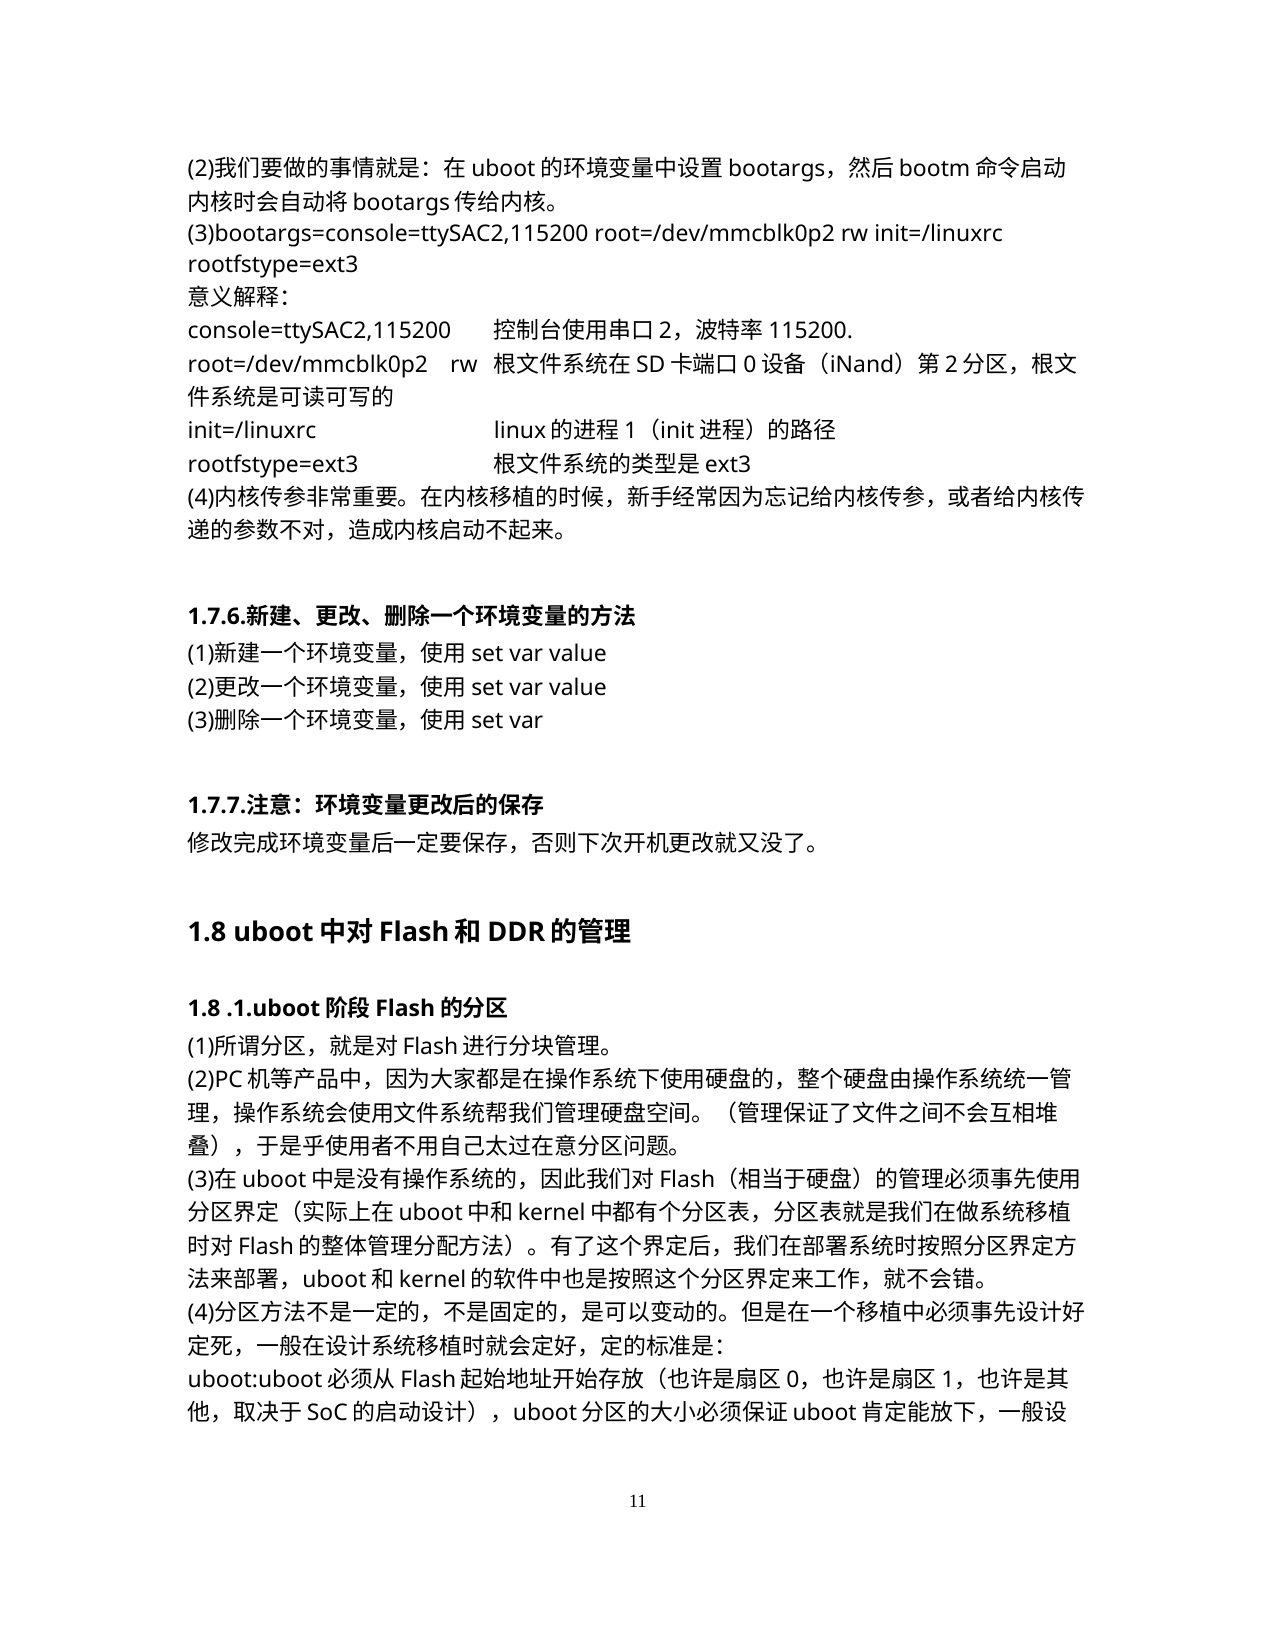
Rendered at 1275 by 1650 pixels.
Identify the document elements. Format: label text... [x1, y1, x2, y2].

text (3)删除一个环境变量，使用set var [187, 702, 1087, 735]
text (2)我们要做的事情就是：在uboot的环境变量中设置bootargs，然后bootm命令启动内核时会自动将bootargs传给内核。 [187, 150, 1087, 217]
text (3)bootargs=console=ttySAC2,115200 root=/dev/mmcblk0p2 rw init=/linuxrc rootfstype=ext3 [187, 217, 1087, 279]
text (2)更改一个环境变量，使用set var value [187, 668, 1087, 702]
subtitle 1.7.7.注意：环境变量更改后的保存 [187, 787, 1087, 821]
text (1)新建一个环境变量，使用set var value [187, 635, 1087, 668]
text (4)内核传参非常重要。在内核移植的时候，新手经常因为忘记给内核传参，或者给内核传递的参数不对，造成内核启动不起来。 [187, 479, 1087, 546]
text (3)在uboot中是没有操作系统的，因此我们对Flash（相当于硬盘）的管理必须事先使用分区界定（实际上在uboot中和kernel中都有个分区表，分区表就是我们在做系统移植时对Flash的整体管理分配方法）。有了这个界定后，我们在部署系统时按照分区界定方法来部署，uboot和kernel的软件中也是按照这个分区界定来工作，就不会错。 [187, 1161, 1087, 1294]
text init=/linuxrc linux的进程1（init进程）的路径 [187, 412, 1087, 446]
text root=/dev/mmcblk0p2 rw 根文件系统在SD卡端口0设备（iNand）第2分区，根文件系统是可读可写的 [187, 346, 1087, 412]
subtitle 1.8 .1.uboot阶段Flash的分区 [187, 990, 1087, 1023]
subtitle 1.7.6.新建、更改、删除一个环境变量的方法 [187, 598, 1087, 631]
text (2)PC机等产品中，因为大家都是在操作系统下使用硬盘的，整个硬盘由操作系统统一管理，操作系统会使用文件系统帮我们管理硬盘空间。（管理保证了文件之间不会互相堆叠），于是乎使用者不用自己太过在意分区问题。 [187, 1061, 1087, 1161]
text (4)分区方法不是一定的，不是固定的，是可以变动的。但是在一个移植中必须事先设计好定死，一般在设计系统移植时就会定好，定的标准是： [187, 1294, 1087, 1361]
subtitle 1.8 uboot中对Flash和DDR的管理 [187, 910, 1087, 949]
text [187, 1361, 1087, 1427]
text rootfstype=ext3 根文件系统的类型是ext3 [187, 446, 1087, 479]
text 修改完成环境变量后一定要保存，否则下次开机更改就又没了。 [187, 825, 1087, 858]
text console=ttySAC2,115200 控制台使用串口2，波特率115200. [187, 312, 1087, 346]
text (1)所谓分区，就是对Flash进行分块管理。 [187, 1028, 1087, 1061]
text 意义解释： [187, 279, 1087, 312]
